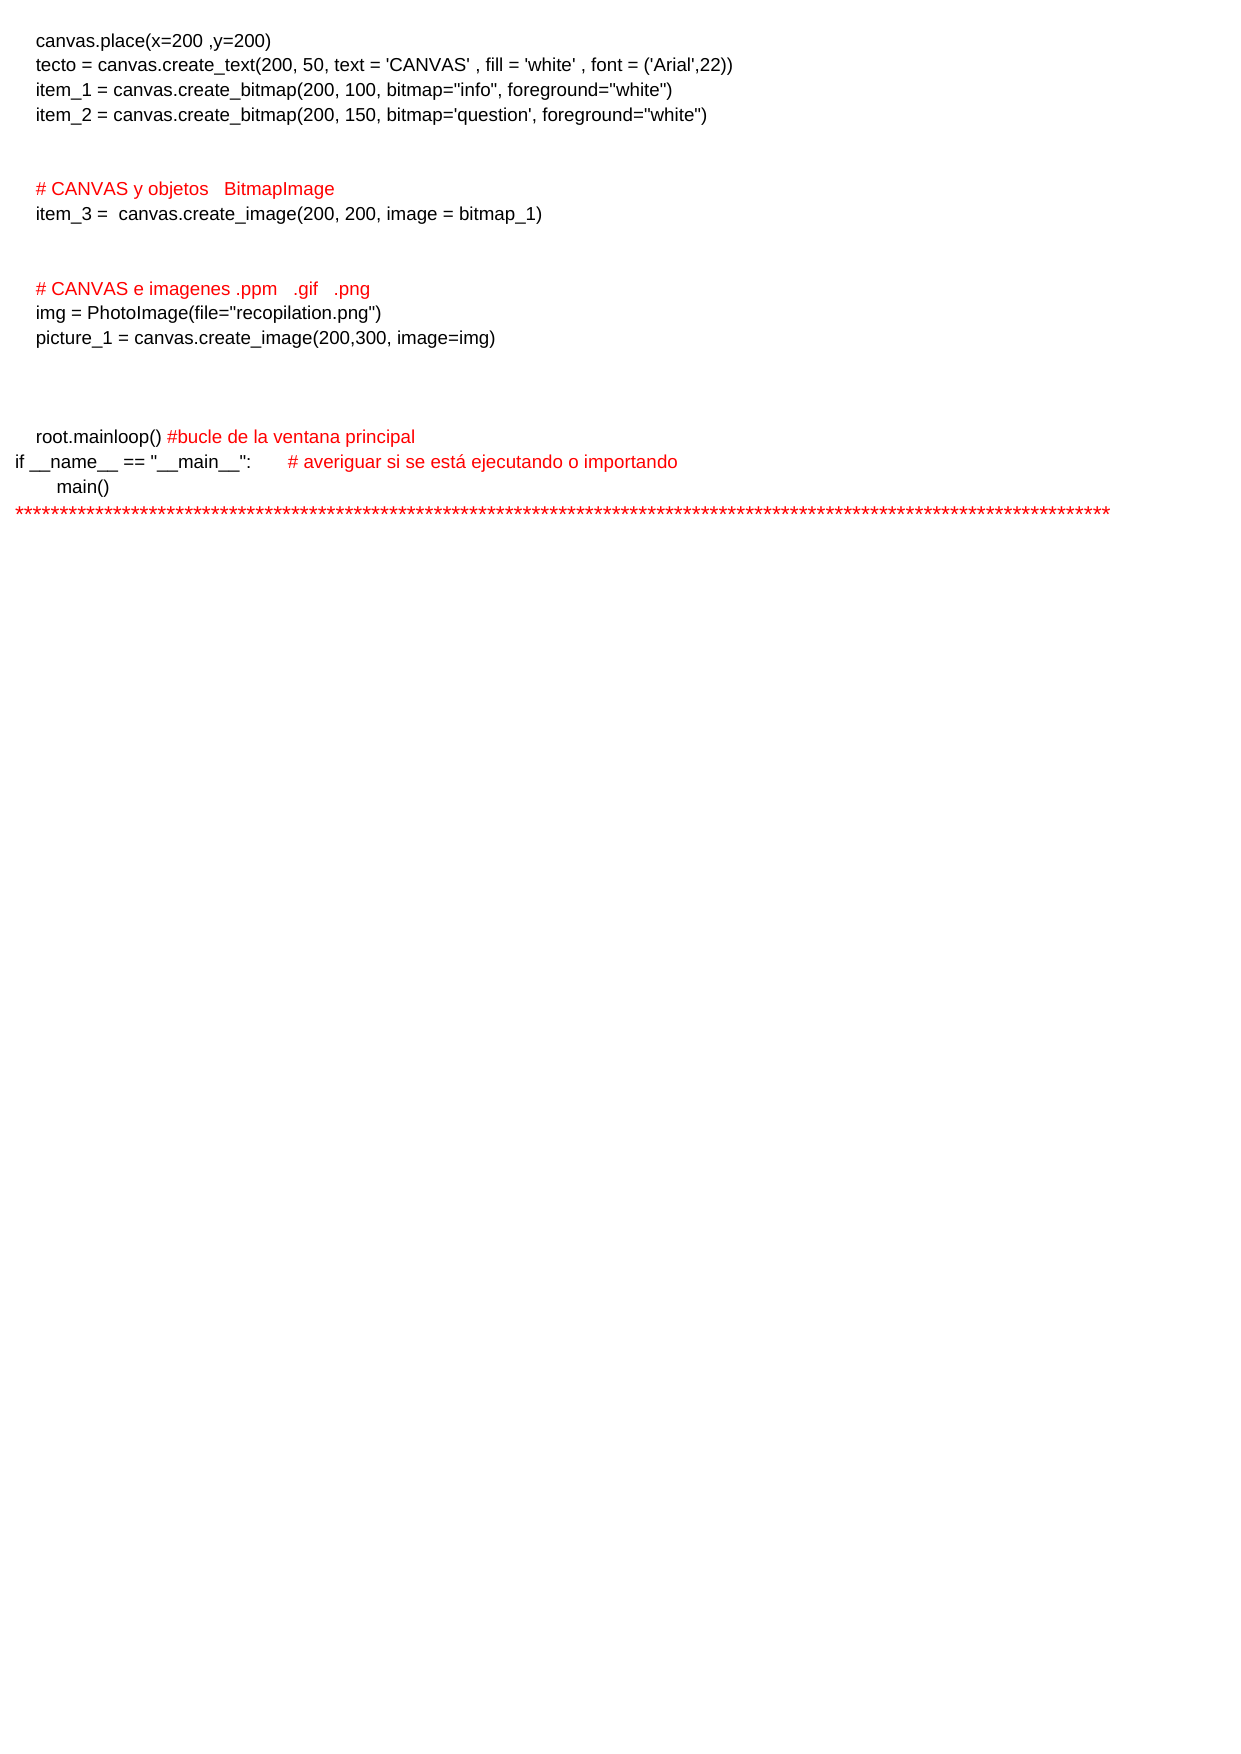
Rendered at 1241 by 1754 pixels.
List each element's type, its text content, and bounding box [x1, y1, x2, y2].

text main() [15, 476, 1224, 497]
text item_3 = canvas.create_image(200, 200, image = bitmap_1) [15, 203, 1224, 224]
text root.mainloop() #bucle de la ventana principal [15, 426, 1224, 448]
text img = PhotoImage(file="recopilation.png") [15, 302, 1224, 324]
text if __name__ == "__main__": # averiguar si se está ejecutando o importando [15, 451, 1224, 472]
text # CANVAS e imagenes .ppm .gif .png [15, 277, 1224, 299]
text picture_1 = canvas.create_image(200,300, image=img) [15, 327, 1224, 348]
text item_2 = canvas.create_bitmap(200, 150, bitmap='question', foreground="white") [15, 104, 1224, 125]
text tecto = canvas.create_text(200, 50, text = 'CANVAS' , fill = 'white' , font = ('Arial',22)) [15, 54, 1224, 76]
text *************************************************************************************************************************** [15, 501, 1224, 527]
text # CANVAS y objetos BitmapImage [15, 178, 1224, 200]
text canvas.place(x=200 ,y=200) [15, 29, 1224, 51]
text item_1 = canvas.create_bitmap(200, 100, bitmap="info", foreground="white") [15, 79, 1224, 101]
